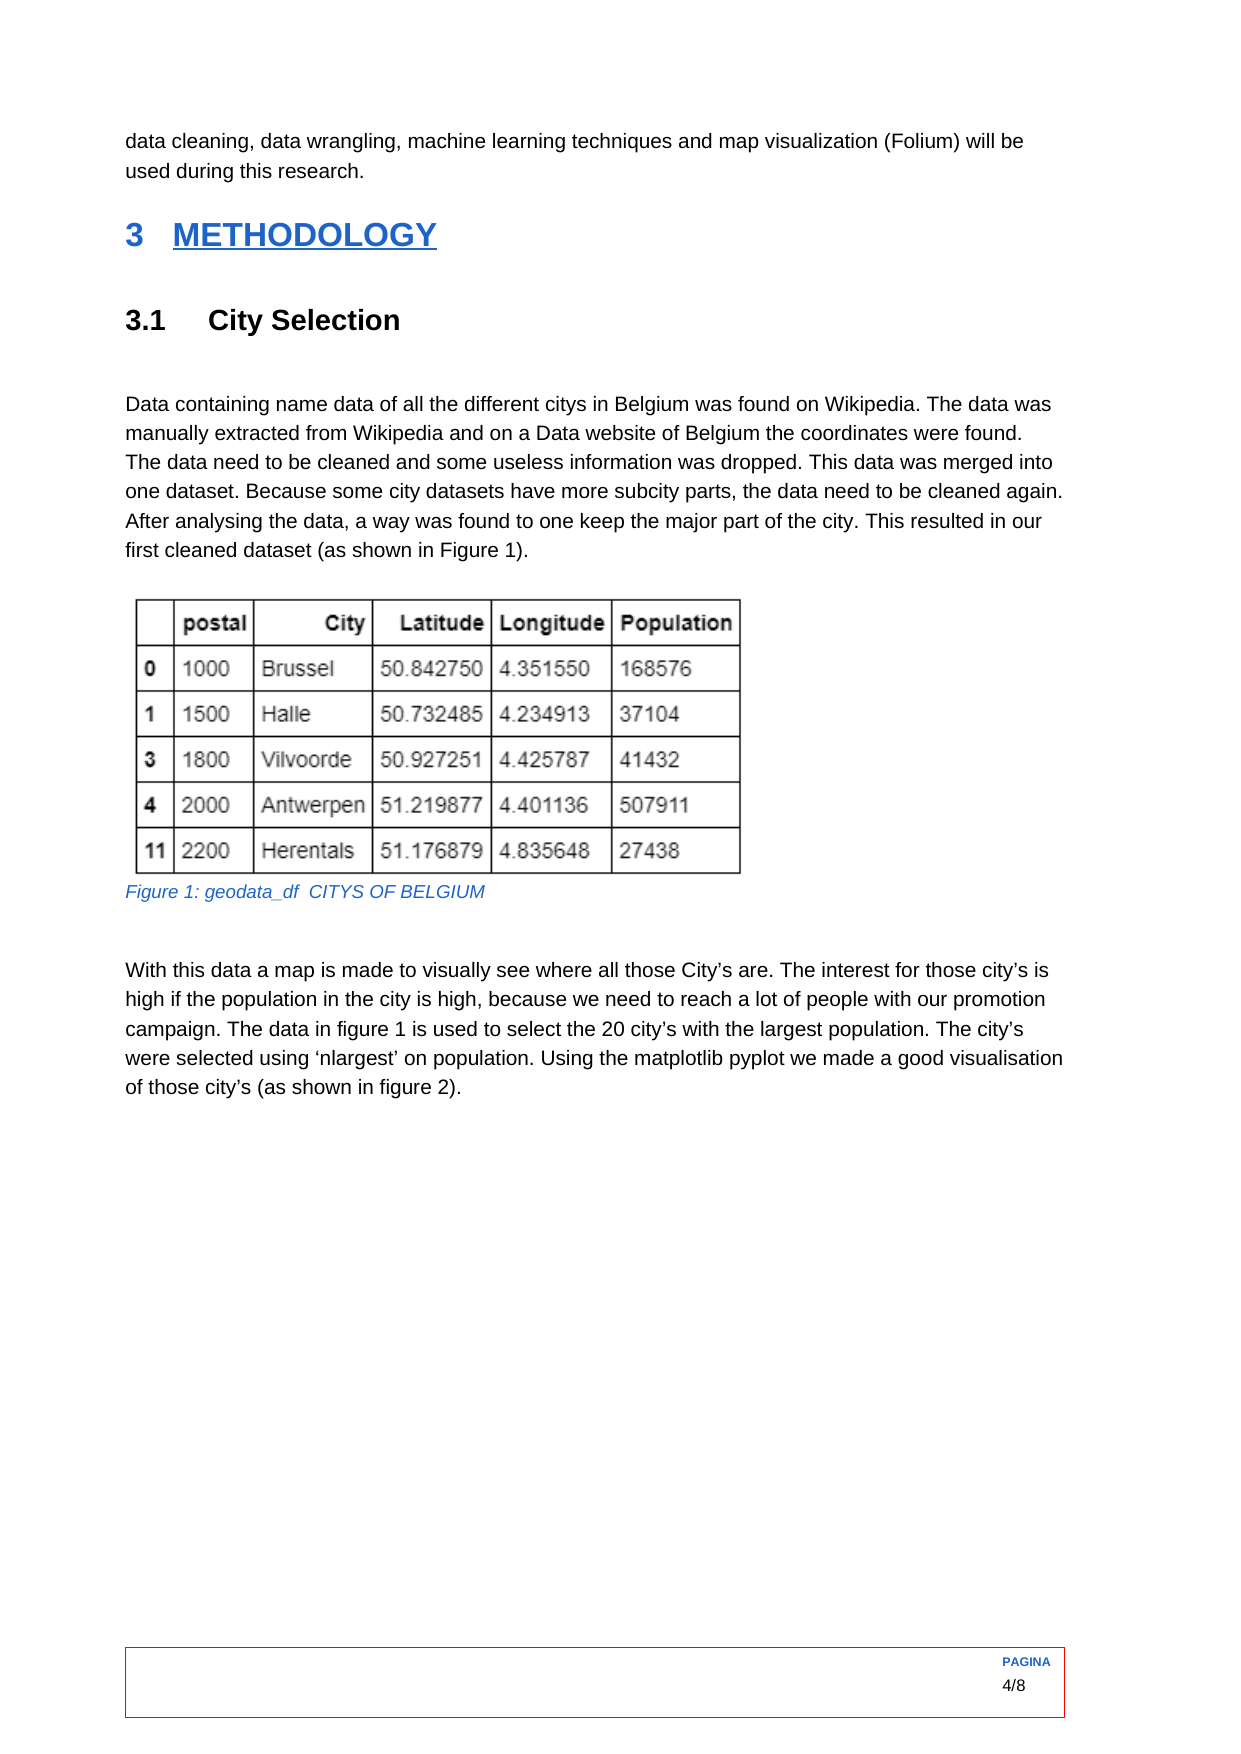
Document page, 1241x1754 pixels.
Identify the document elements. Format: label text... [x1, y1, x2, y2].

subtitle City Selection [125, 299, 1065, 337]
text Data containing name data of all the different citys in Belgium was found on Wikipedia. The data was manually extracted from Wikipedia and on a Data website of Belgium the coordinates were found. The data need to be cleaned and some useless information was dropped. This data was merged into one dataset. Because some city datasets have more subcity parts, the data need to be cleaned again. [125, 387, 1065, 503]
text Figure 1: geodata_df CITYS OF BELGIUM [125, 881, 1065, 903]
text With this data a map is made to visually see where all those City’s are. The interest for those city’s is high if the population in the city is high, because we need to reach a lot of people with our promotion campaign. The data in figure 1 is used to select the 20 city’s with the largest population. The city’s were selected using ‘nlargest’ on population. Using the matplotlib pyplot we made a good visualisation of those city’s (as shown in figure 2). [125, 953, 1065, 1099]
subtitle Methodology [125, 212, 1065, 253]
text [125, 124, 1065, 182]
picture [125, 590, 752, 882]
text After analysing the data, a way was found to one keep the major part of the city. This resulted in our first cleaned dataset (as shown in Figure 1). [125, 503, 1065, 562]
